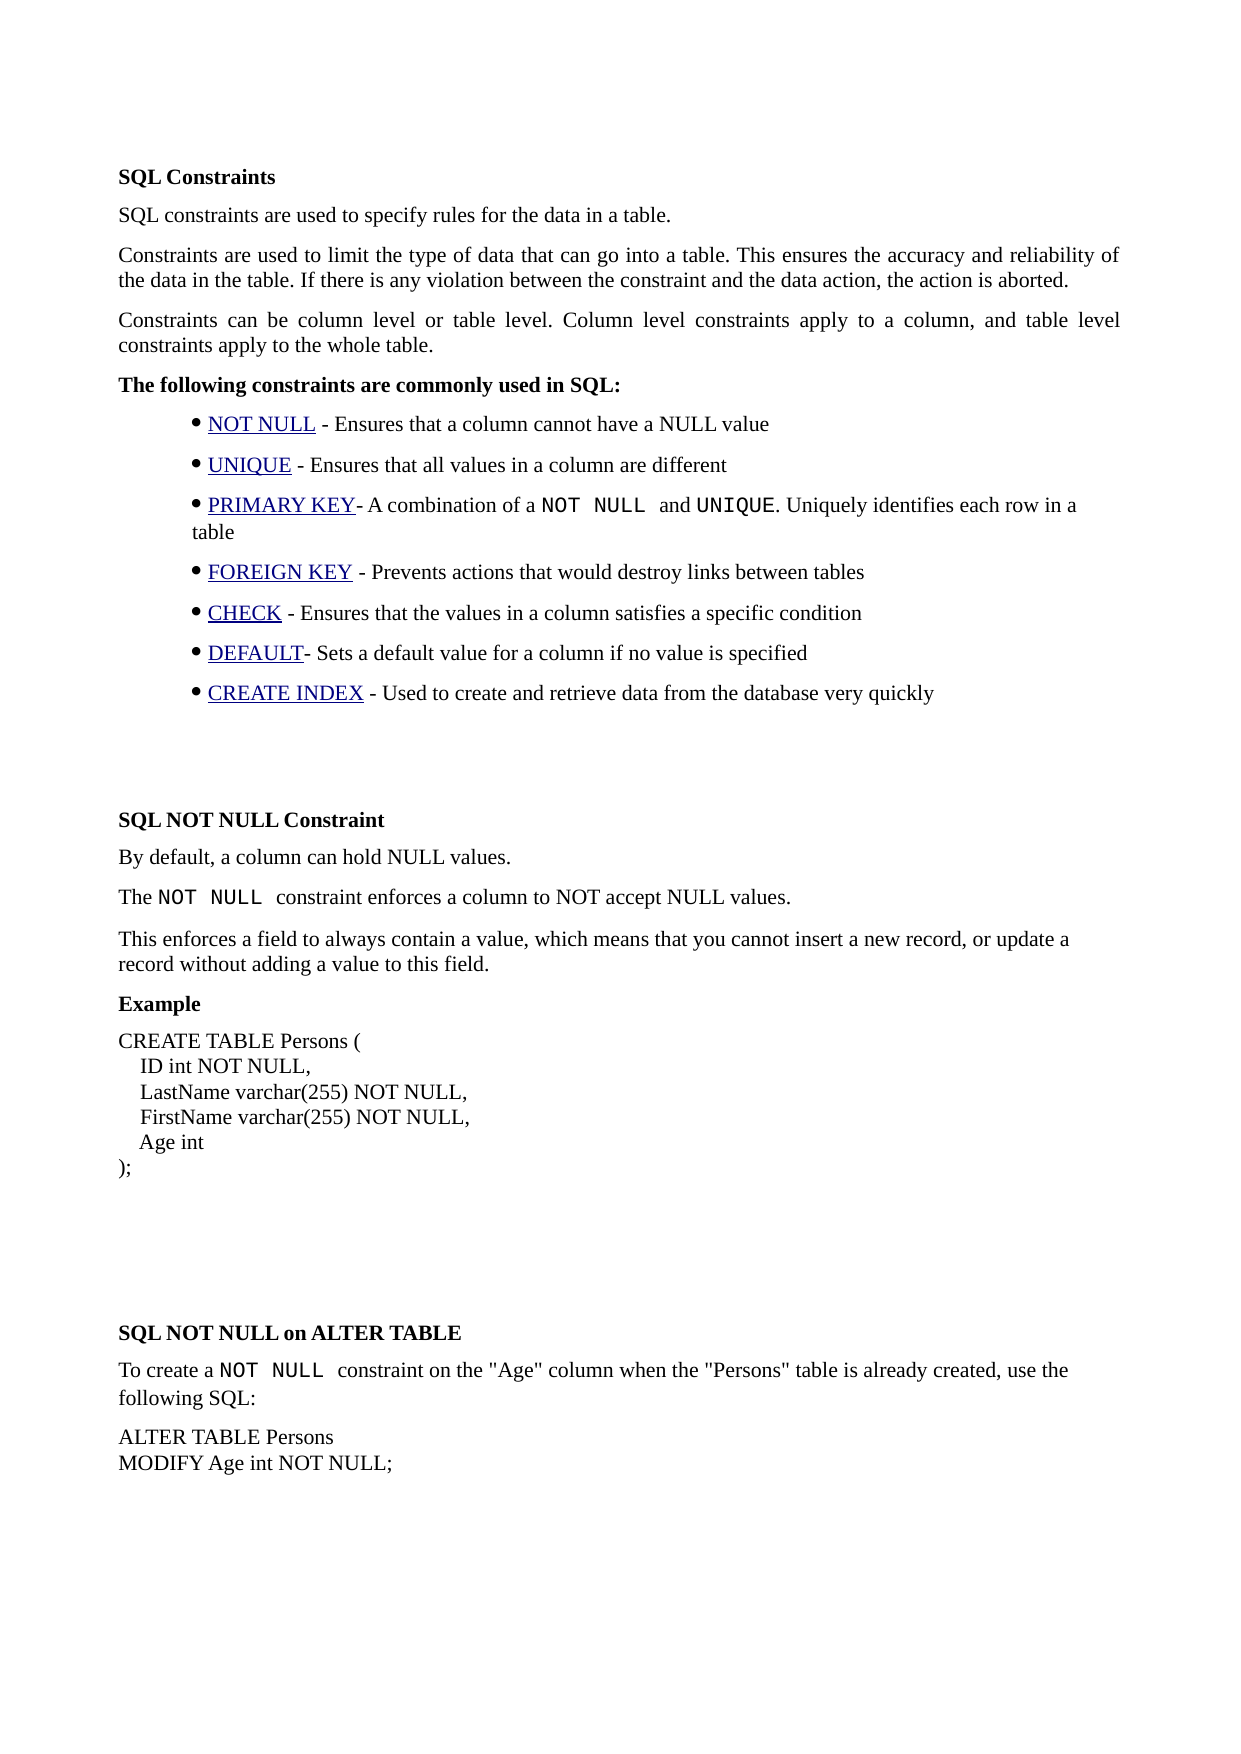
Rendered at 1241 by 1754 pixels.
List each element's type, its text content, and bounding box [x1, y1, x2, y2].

text The NOT NULL constraint enforces a column to NOT accept NULL values. [118, 884, 1122, 911]
subtitle Example [118, 991, 1122, 1016]
text ALTER TABLE Persons MODIFY Age int NOT NULL; [118, 1424, 1122, 1475]
text SQL constraints are used to specify rules for the data in a table. [118, 202, 1122, 227]
list PRIMARY KEY- A combination of a NOT NULL and UNIQUE. Uniquely identifies each row in a table [192, 492, 1122, 544]
subtitle SQL Constraints [118, 164, 1122, 189]
list CHECK - Ensures that the values in a column satisfies a specific condition [192, 599, 1122, 625]
list FOREIGN KEY - Prevents actions that would destroy links between tables [192, 559, 1122, 585]
list UNIQUE - Ensures that all values in a column are different [192, 452, 1122, 478]
list DEFAULT- Sets a default value for a column if no value is specified [192, 640, 1122, 666]
subtitle SQL NOT NULL Constraint [118, 807, 1122, 832]
text CREATE TABLE Persons ( ID int NOT NULL, LastName varchar(255) NOT NULL, FirstName varchar(255) NOT NULL, Age int ); [118, 1028, 1122, 1179]
text Constraints can be column level or table level. Column level constraints apply to a column, and table level constraints apply to the whole table. [118, 307, 1122, 357]
text The following constraints are commonly used in SQL: [118, 372, 1122, 397]
subtitle SQL NOT NULL on ALTER TABLE [118, 1320, 1122, 1345]
list CREATE INDEX - Used to create and retrieve data from the database very quickly [192, 680, 1122, 706]
text By default, a column can hold NULL values. [118, 844, 1122, 869]
list NOT NULL - Ensures that a column cannot have a NULL value [192, 411, 1122, 437]
text To create a NOT NULL constraint on the "Age" column when the "Persons" table is already created, use the following SQL: [118, 1357, 1122, 1410]
text This enforces a field to always contain a value, which means that you cannot insert a new record, or update a record without adding a value to this field. [118, 926, 1122, 976]
